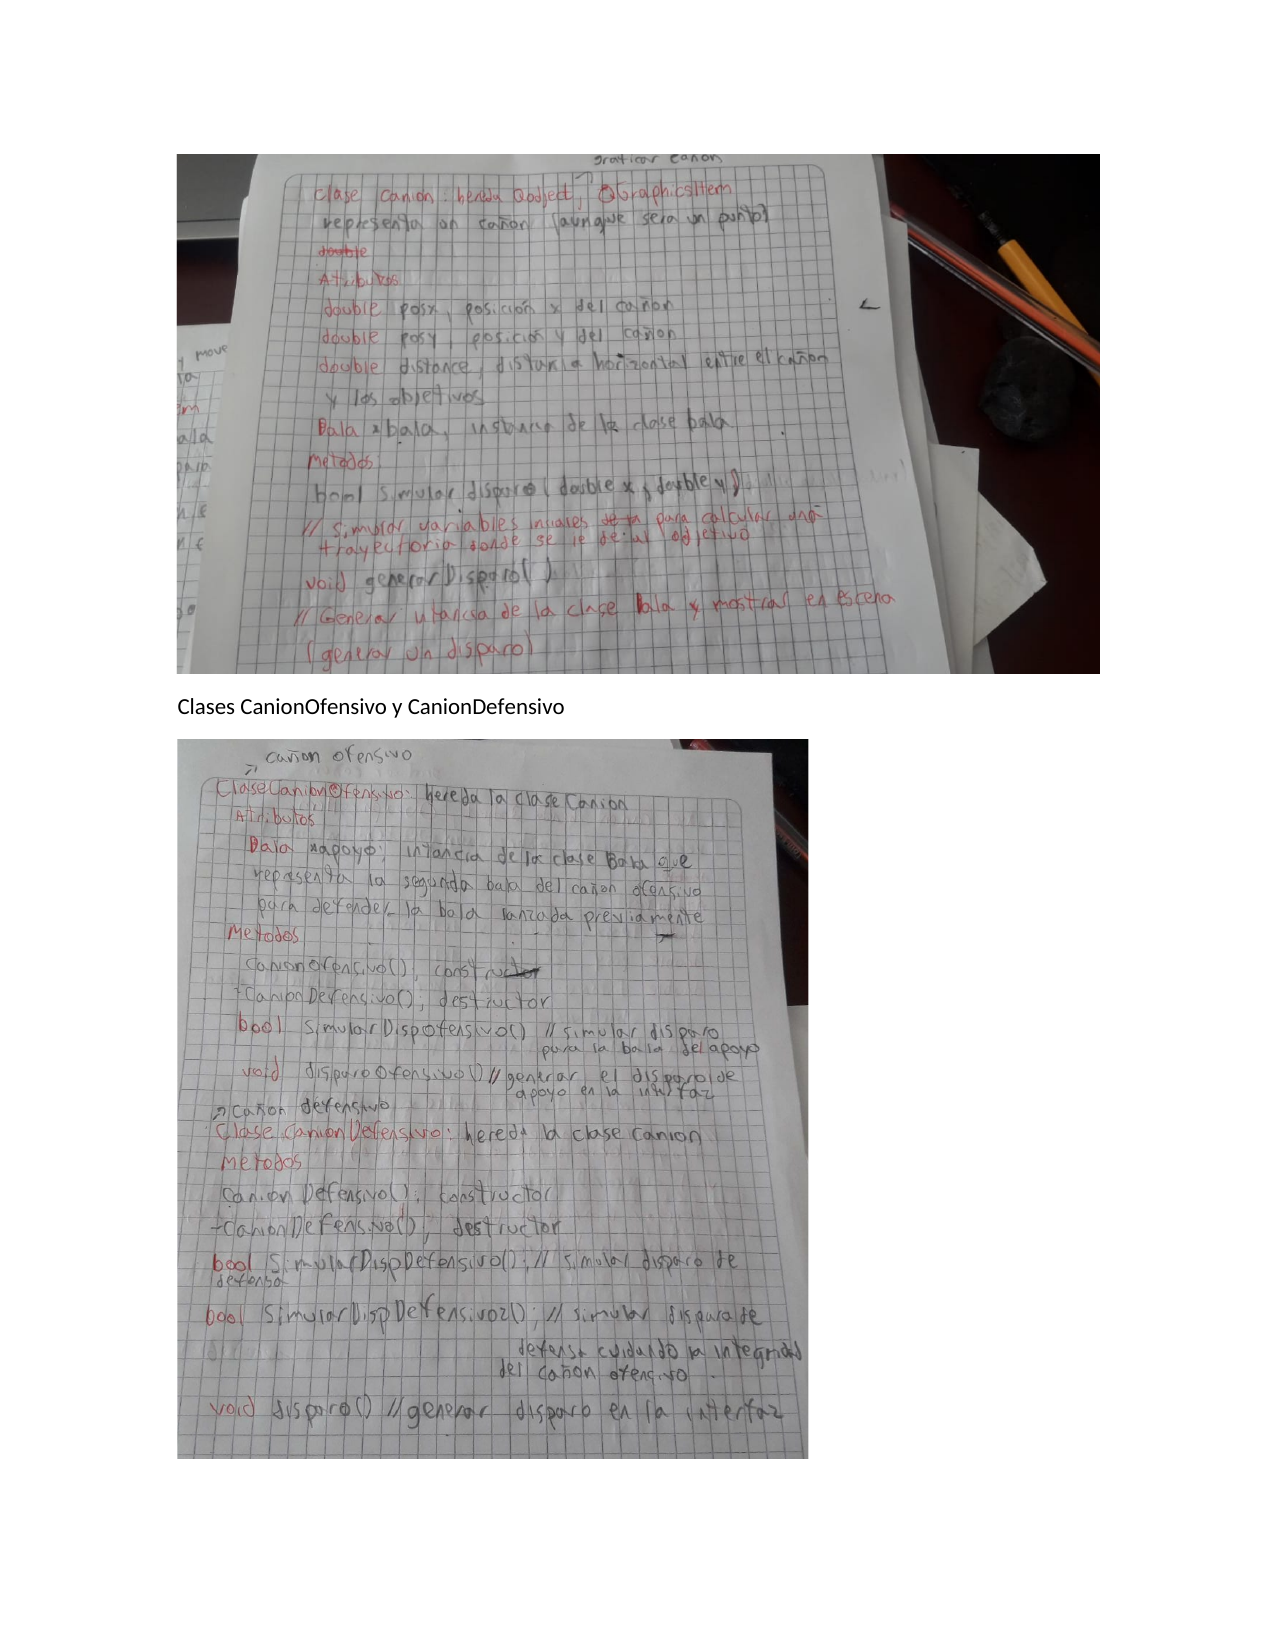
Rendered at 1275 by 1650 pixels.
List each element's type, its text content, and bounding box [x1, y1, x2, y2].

picture [178, 154, 1100, 674]
text Clases CanionOfensivo y CanionDefensivo [177, 692, 1098, 720]
picture [177, 739, 809, 1459]
